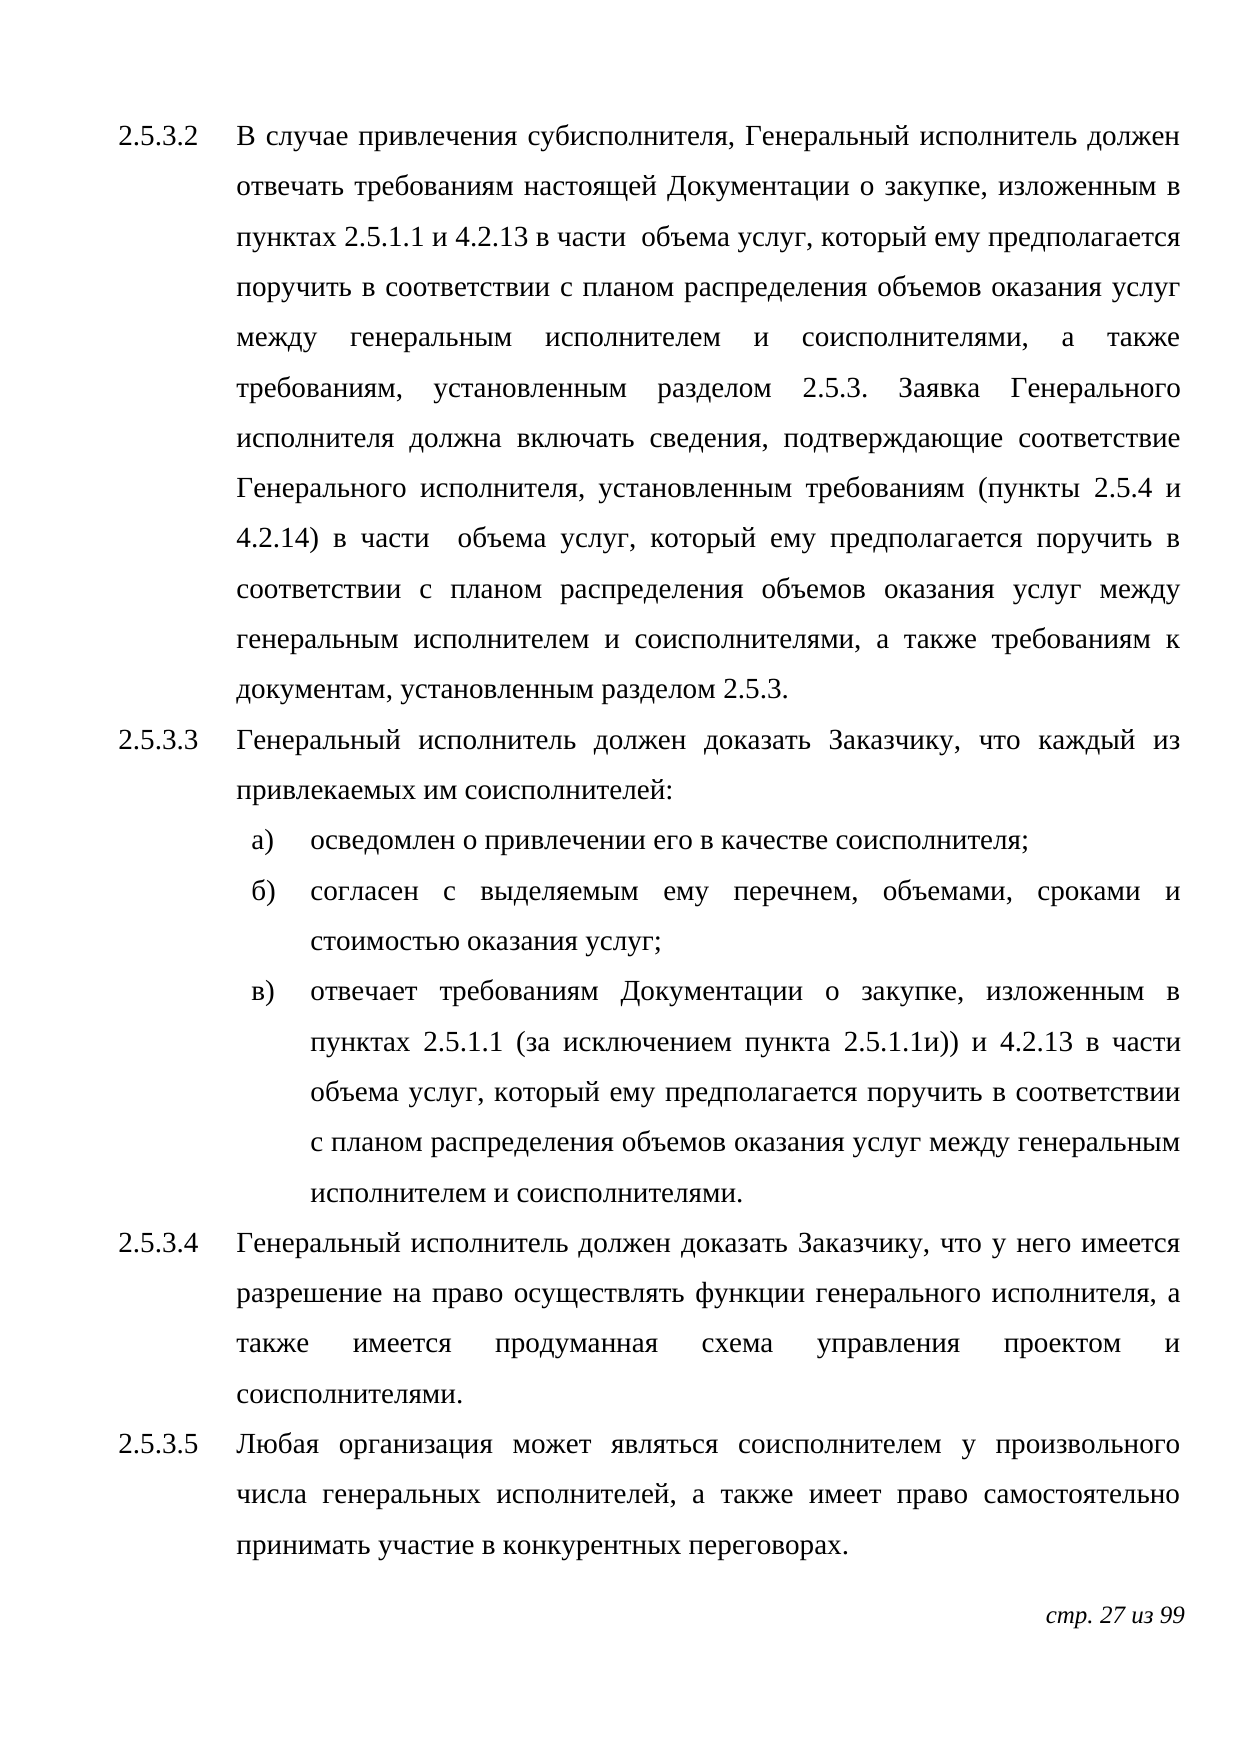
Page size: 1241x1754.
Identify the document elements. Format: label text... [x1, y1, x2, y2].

text В случае привлечения субисполнителя, Генеральный исполнитель должен отвечать требованиям настоящей Документации о закупке, изложенным в пунктах 2.5.1.1 и 4.2.13 в части объема услуг, который ему предполагается поручить в соответствии с планом распределения объемов оказания услуг между генеральным исполнителем и соисполнителями, а также требованиям, установленным разделом 2.5.3. Заявка Генерального исполнителя должна включать сведения, подтверждающие соответствие Генерального исполнителя, установленным требованиям (пункты 2.5.4 и 4.2.14) в части объема услуг, который ему предполагается поручить в соответствии с планом распределения объемов оказания услуг между генеральным исполнителем и соисполнителями, а также требованиям к документам, установленным разделом 2.5.3. [118, 118, 1181, 705]
text Любая организация может являться соисполнителем у произвольного числа генеральных исполнителей, а также имеет право самостоятельно принимать участие в конкурентных переговорах. [118, 1426, 1181, 1560]
text согласен с выделяемым ему перечнем, объемами, сроками и стоимостью оказания услуг; [251, 873, 1181, 957]
text Генеральный исполнитель должен доказать Заказчику, что каждый из привлекаемых им соисполнителей: [118, 722, 1181, 806]
text осведомлен о привлечении его в качестве соисполнителя; [251, 822, 1181, 856]
text Генеральный исполнитель должен доказать Заказчику, что у него имеется разрешение на право осуществлять функции генерального исполнителя, а также имеется продуманная схема управления проектом и соисполнителями. [118, 1225, 1181, 1409]
text отвечает требованиям Документации о закупке, изложенным в пунктах 2.5.1.1 (за исключением пункта 2.5.1.1и)) и 4.2.13 в части объема услуг, который ему предполагается поручить в соответствии с планом распределения объемов оказания услуг между генеральным исполнителем и соисполнителями. [251, 973, 1181, 1208]
